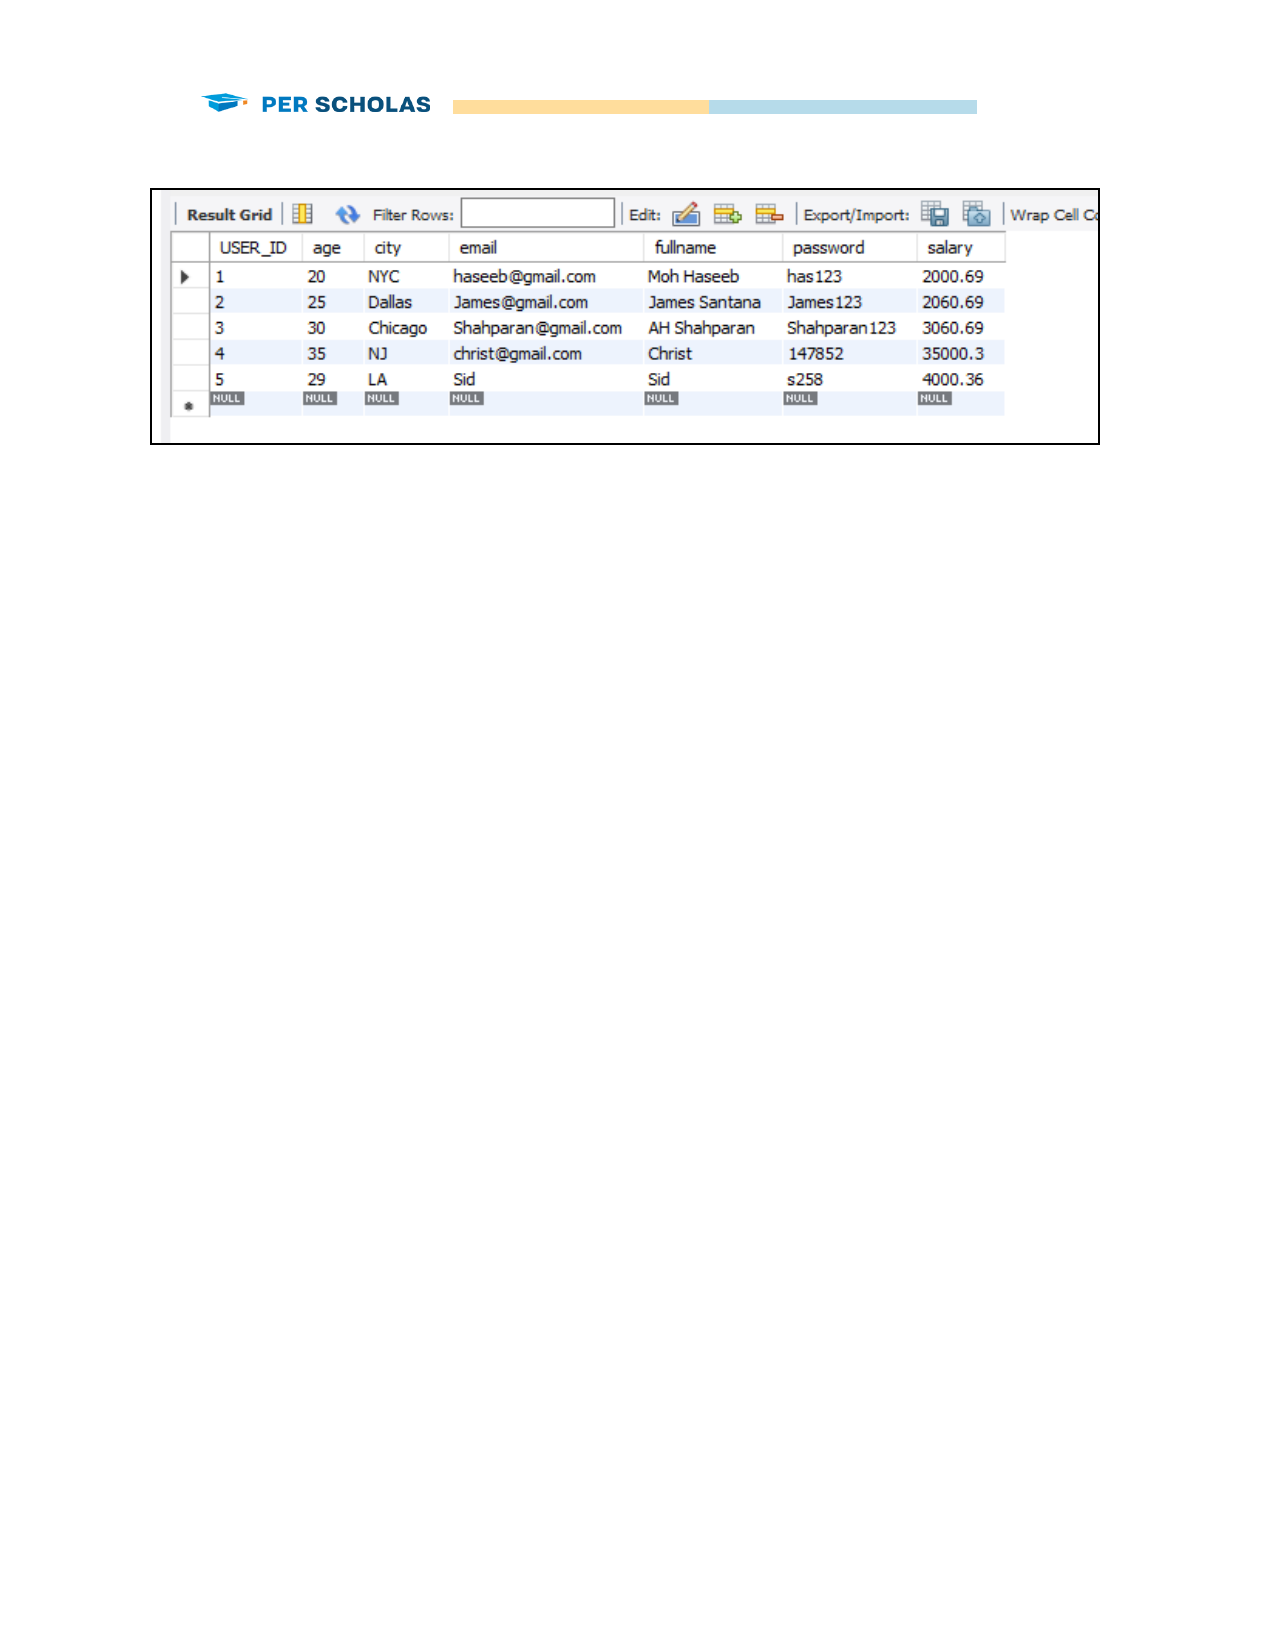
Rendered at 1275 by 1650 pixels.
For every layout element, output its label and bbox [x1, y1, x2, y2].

picture [175, 75, 1025, 161]
picture [152, 190, 1098, 443]
